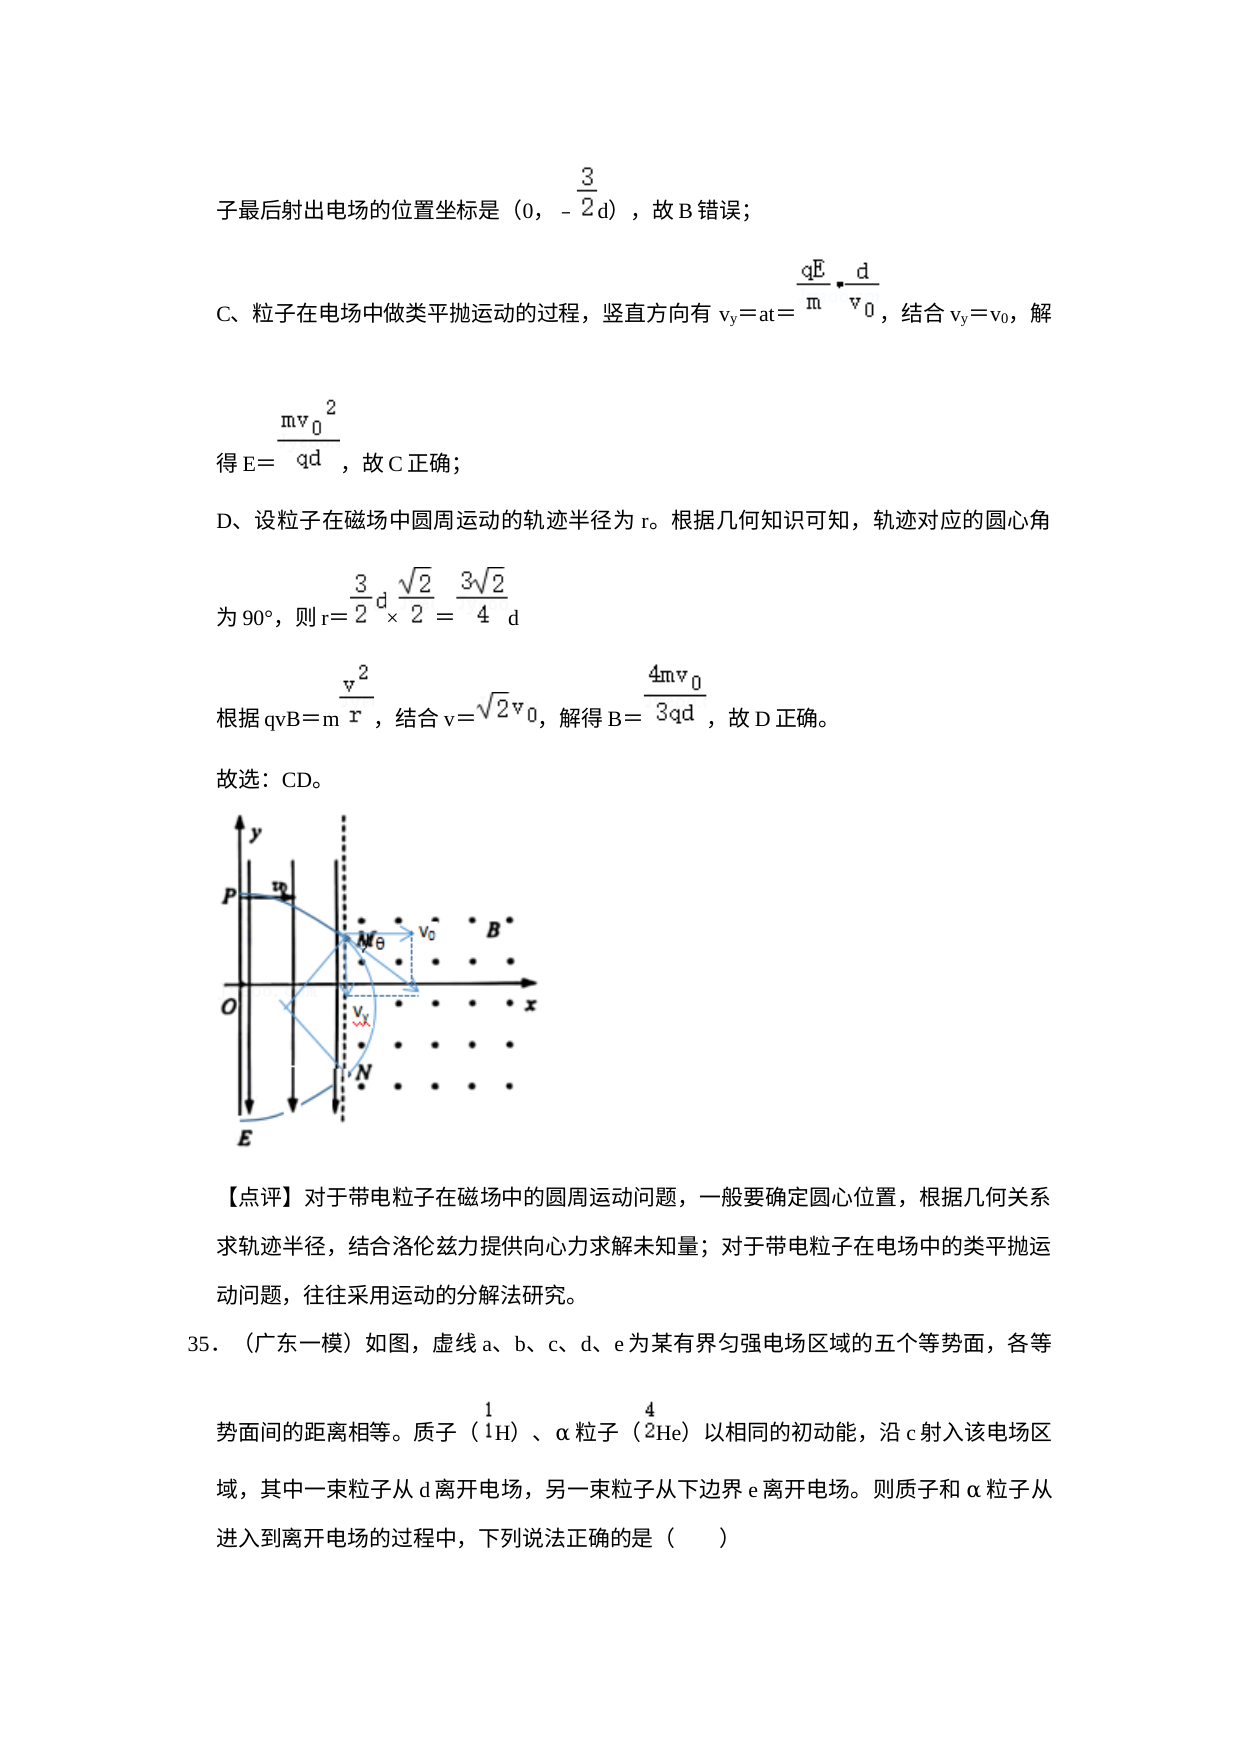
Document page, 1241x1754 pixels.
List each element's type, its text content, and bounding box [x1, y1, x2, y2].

picture [216, 810, 543, 1152]
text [216, 162, 1053, 227]
picture [641, 1400, 656, 1441]
picture [476, 692, 538, 727]
picture [350, 571, 387, 626]
picture [277, 397, 340, 472]
picture [576, 163, 598, 219]
text 根据qvB＝m，结合v＝，解得B＝，故D正确。 [216, 648, 1053, 746]
text C、粒子在电场中做类平抛运动的过程，竖直方向有 vy＝at＝，结合vy＝v0，解得E＝，故C正确； [216, 243, 1053, 487]
picture [339, 662, 374, 727]
text 故选：CD。 [216, 762, 1053, 794]
picture [456, 567, 508, 626]
picture [643, 661, 707, 727]
picture [796, 255, 880, 322]
text 【点评】对于带电粒子在磁场中的圆周运动问题，一般要确定圆心位置，根据几何关系求轨迹半径，结合洛伦兹力提供向心力求解未知量；对于带电粒子在电场中的类平抛运动问题，往往采用运动的分解法研究。 [216, 1180, 1053, 1310]
text D、设粒子在磁场中圆周运动的轨迹半径为r。根据几何知识可知，轨迹对应的圆心角为90°，则r＝×＝d [216, 502, 1053, 632]
text 35．（广东一模）如图，虚线a、b、c、d、e为某有界匀强电场区域的五个等势面，各等势面间的距离相等。质子（H）、α粒子（He）以相同的初动能，沿c射入该电场区域，其中一束粒子从d离开电场，另一束粒子从下边界e离开电场。则质子和α粒子从进入到离开电场的过程中，下列说法正确的是（ ） [187, 1326, 1053, 1553]
picture [398, 567, 435, 626]
picture [480, 1400, 495, 1441]
